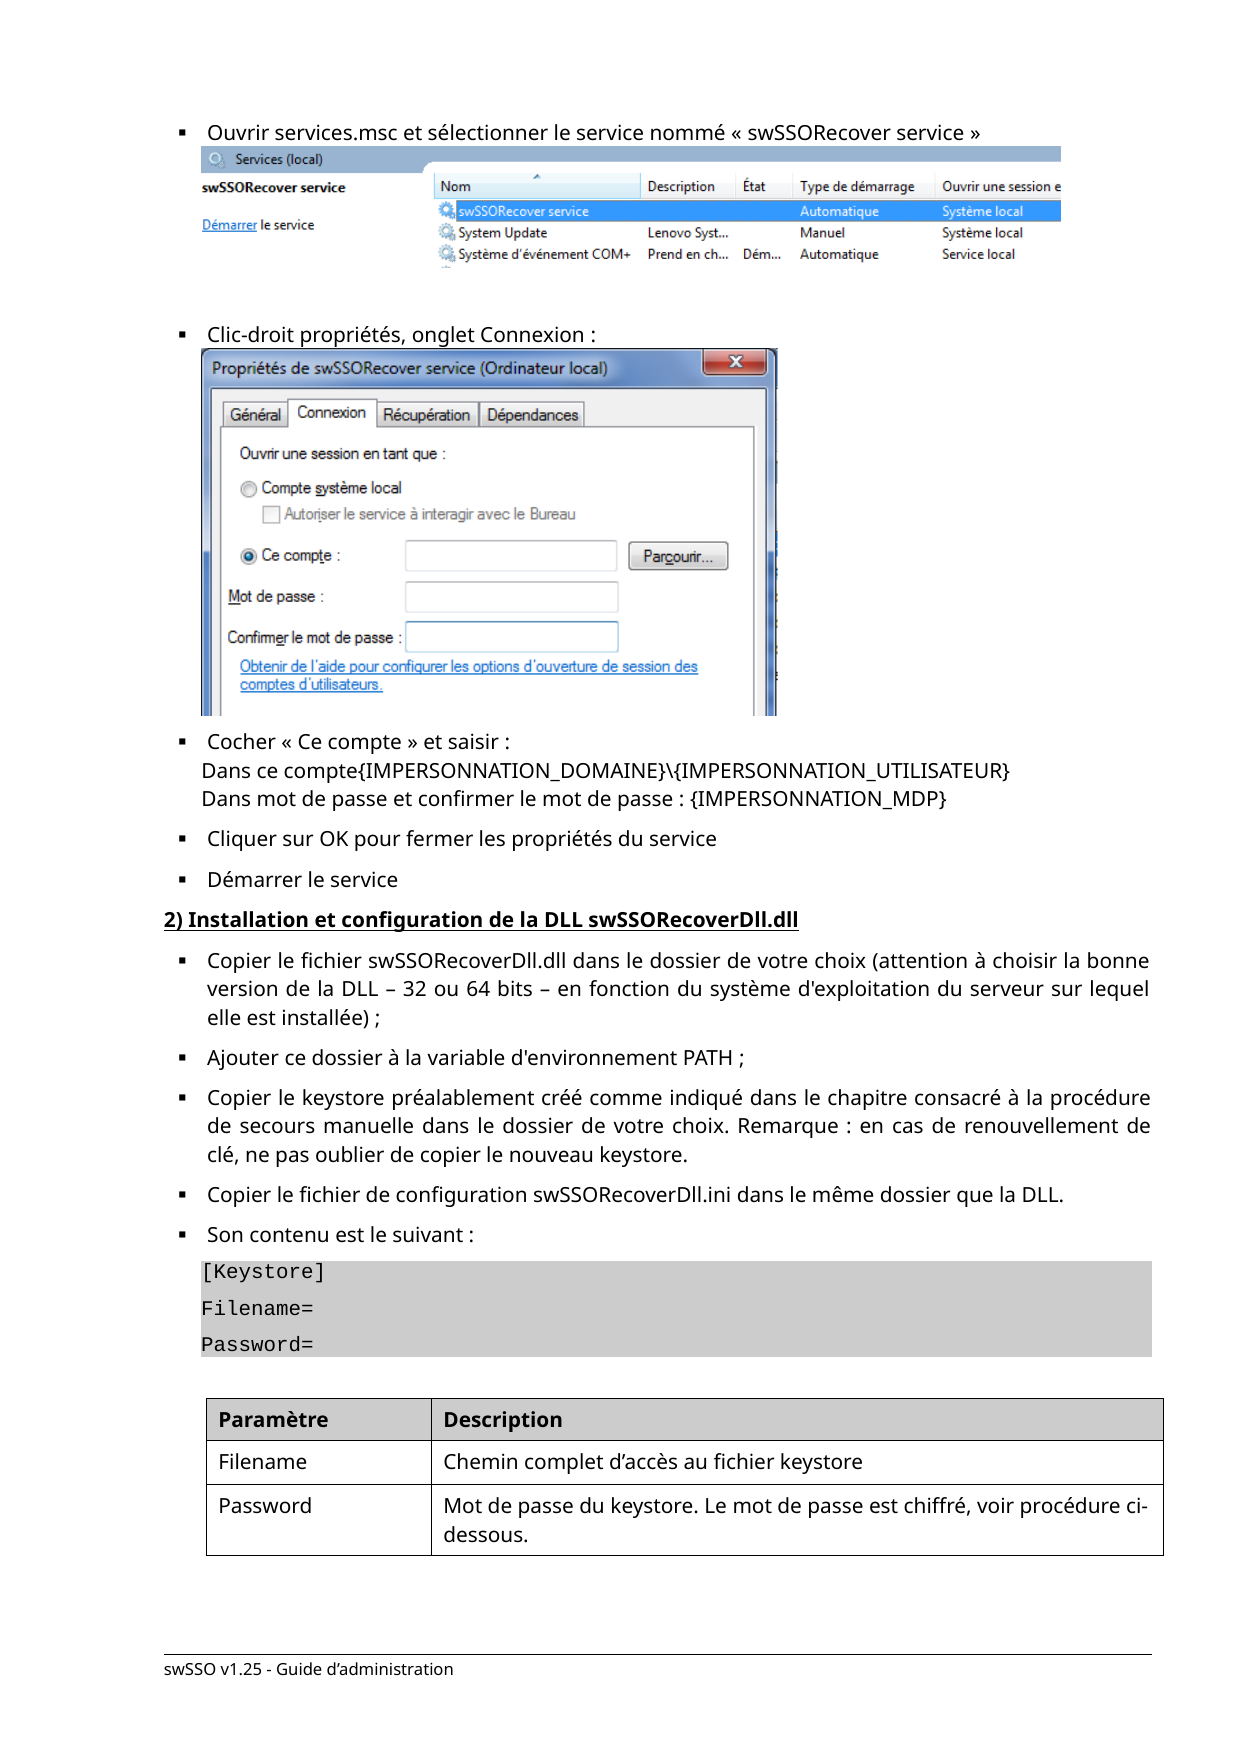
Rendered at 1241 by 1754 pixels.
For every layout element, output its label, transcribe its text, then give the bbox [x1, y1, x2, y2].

text Password= [201, 1334, 1152, 1357]
text Clic-droit propriétés, onglet Connexion : [177, 320, 1152, 348]
text Son contenu est le suivant : [177, 1220, 1152, 1249]
text [Keystore] [201, 1261, 1152, 1285]
table_cell Chemin complet d’accès au fichier keystore [432, 1441, 1163, 1484]
text Copier le keystore préalablement créé comme indiqué dans le chapitre consacré à la procédure de secours manuelle dans le dossier de votre choix. Remarque : en cas de renouvellement de clé, ne pas oublier de copier le nouveau keystore. [177, 1083, 1152, 1168]
text Ouvrir services.msc et sélectionner le service nommé « swSSORecover service » [177, 118, 1152, 147]
table_header Description [432, 1399, 1163, 1440]
text Filename= [201, 1297, 1152, 1321]
picture [201, 348, 778, 716]
text Copier le fichier swSSORecoverDll.dll dans le dossier de votre choix (attention à choisir la bonne version de la DLL – 32 ou 64 bits – en fonction du système d'exploitation du serveur sur lequel elle est installée) ; [177, 946, 1152, 1031]
text Cocher « Ce compte » et saisir : [177, 727, 1152, 756]
table_header Paramètre [207, 1399, 431, 1440]
text 2) Installation et configuration de la DLL swSSORecoverDll.dll [164, 906, 1152, 934]
text Cliquer sur OK pour fermer les propriétés du service [177, 824, 1152, 853]
text Dans ce compte{IMPERSONNATION_DOMAINE}\{IMPERSONNATION_UTILISATEUR} [201, 756, 1152, 784]
text Copier le fichier de configuration swSSORecoverDll.ini dans le même dossier que la DLL. [177, 1180, 1152, 1209]
text Démarrer le service [177, 865, 1152, 893]
text Dans mot de passe et confirmer le mot de passe : {IMPERSONNATION_MDP} [201, 784, 1152, 813]
picture [201, 146, 1061, 268]
text Ajouter ce dossier à la variable d'environnement PATH ; [177, 1043, 1152, 1071]
table_cell Password [207, 1485, 431, 1555]
table_cell Mot de passe du keystore. Le mot de passe est chiffré, voir procédure ci-dessous. [432, 1485, 1163, 1555]
table_cell Filename [207, 1441, 431, 1484]
